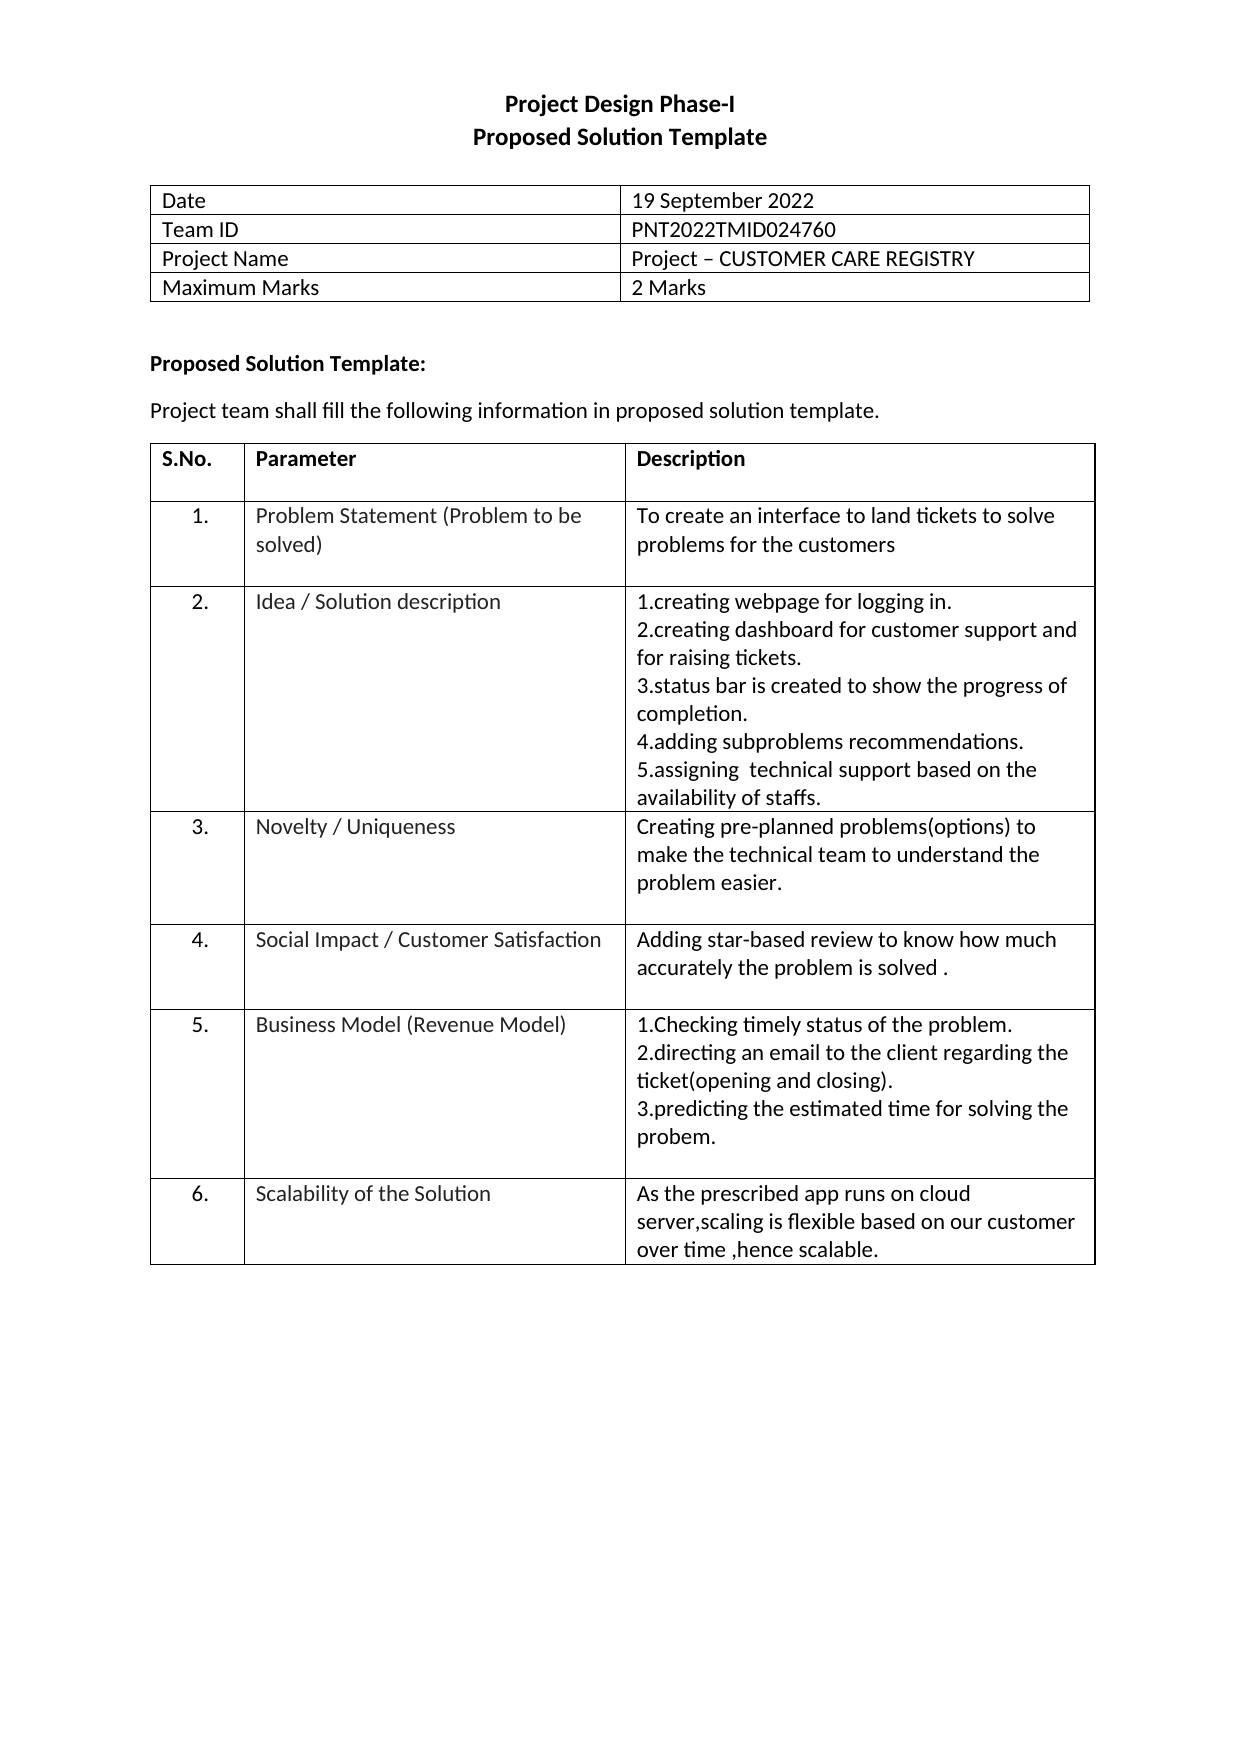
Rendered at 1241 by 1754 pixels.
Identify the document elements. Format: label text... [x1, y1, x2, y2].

table_cell Project – CUSTOMER CARE REGISTRY [621, 244, 1089, 272]
table_cell As the prescribed app runs on cloud server,scaling is flexible based on our customer over time ,hence scalable. [626, 1179, 1094, 1263]
text Project team shall fill the following information in proposed solution template. [150, 396, 1090, 424]
table_cell Business Model (Revenue Model) [245, 1010, 625, 1178]
text Proposed Solution Template [150, 122, 1090, 152]
table_cell PNT2022TMID024760 [621, 215, 1089, 243]
table_cell Idea / Solution description [245, 587, 625, 811]
table_cell Novelty / Uniqueness [245, 812, 625, 924]
table_cell Problem Statement (Problem to be solved) [245, 502, 625, 586]
table_cell Maximum Marks [151, 273, 620, 301]
table_cell Team ID [151, 215, 620, 243]
table_header Parameter [245, 444, 625, 501]
table_cell [151, 1010, 244, 1178]
text Proposed Solution Template: [150, 349, 1090, 377]
table_cell 1.creating webpage for logging in. 2.creating dashboard for customer support and for raising tickets. 3.status bar is created to show the progress of completion. 4.adding subproblems recommendations. 5.assigning technical support based on the availability of staffs. [626, 587, 1094, 811]
table_cell [151, 812, 244, 924]
table_header Description [626, 444, 1094, 501]
table_cell 1.Checking timely status of the problem. 2.directing an email to the client regarding the ticket(opening and closing). 3.predicting the estimated time for solving the probem. [626, 1010, 1094, 1178]
table_cell Creating pre-planned problems(options) to make the technical team to understand the problem easier. [626, 812, 1094, 924]
table_cell 2 Marks [621, 273, 1089, 301]
table_cell Scalability of the Solution [245, 1179, 625, 1263]
text Project Design Phase-I [150, 89, 1090, 119]
table_cell [151, 502, 244, 586]
table_cell To create an interface to land tickets to solve problems for the customers [626, 502, 1094, 586]
table_cell Adding star-based review to know how much accurately the problem is solved . [626, 925, 1094, 1009]
table_header 19 September 2022 [621, 186, 1089, 214]
table_cell Project Name [151, 244, 620, 272]
table_cell [151, 925, 244, 1009]
table_cell [151, 587, 244, 811]
table_cell Social Impact / Customer Satisfaction [245, 925, 625, 1009]
table_header Date [151, 186, 620, 214]
table_cell [151, 1179, 244, 1263]
table_header S.No. [151, 444, 244, 501]
